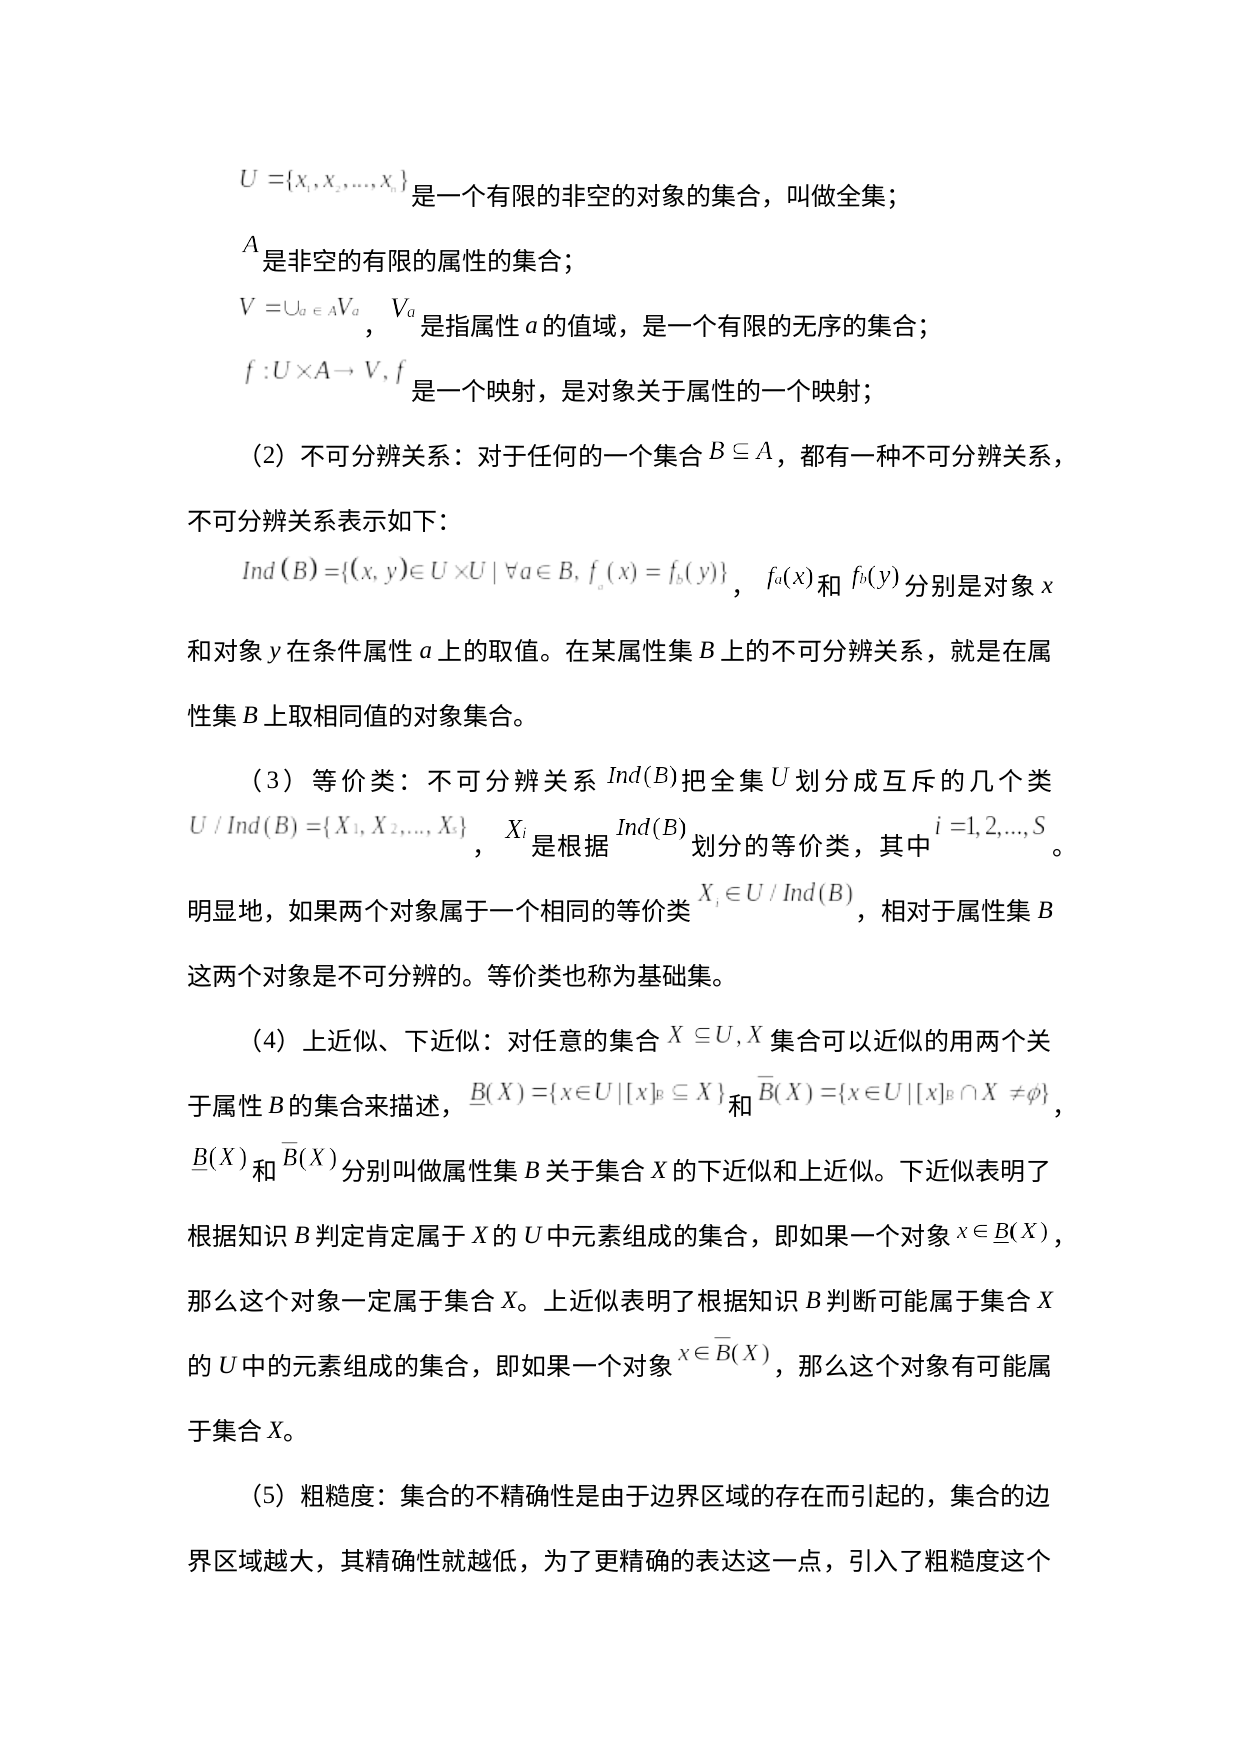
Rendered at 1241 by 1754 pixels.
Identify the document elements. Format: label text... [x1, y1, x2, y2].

text 是一个映射，是对象关于属性的一个映射； [187, 357, 1053, 422]
text （2）不可分辨关系：对于任何的一个集合，都有一种不可分辨关系，不可分辨关系表示如下： [187, 422, 1053, 552]
text （3）等价类：不可分辨关系把全集划分成互斥的几个类，是根据划分的等价类，其中。明显地，如果两个对象属于一个相同的等价类，相对于属性集B这两个对象是不可分辨的。等价类也称为基础集。 [187, 747, 1053, 1007]
text ，和分别是对象x和对象y在条件属性a上的取值。在某属性集B上的不可分辨关系，就是在属性集B上取相同值的对象集合。 [187, 552, 1053, 747]
text 是非空的有限的属性的集合； [187, 227, 1053, 292]
text （4）上近似、下近似：对任意的集合集合可以近似的用两个关于属性B的集合来描述，和，和分别叫做属性集B关于集合X的下近似和上近似。下近似表明了根据知识B判定肯定属于X的U中元素组成的集合，即如果一个对象，那么这个对象一定属于集合X。上近似表明了根据知识B判断可能属于集合X的U中的元素组成的集合，即如果一个对象，那么这个对象有可能属于集合X。 [187, 1007, 1053, 1462]
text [187, 1462, 1053, 1592]
text 是一个有限的非空的对象的集合，叫做全集； [187, 162, 1053, 227]
text ，是指属性a的值域，是一个有限的无序的集合； [187, 292, 1053, 357]
